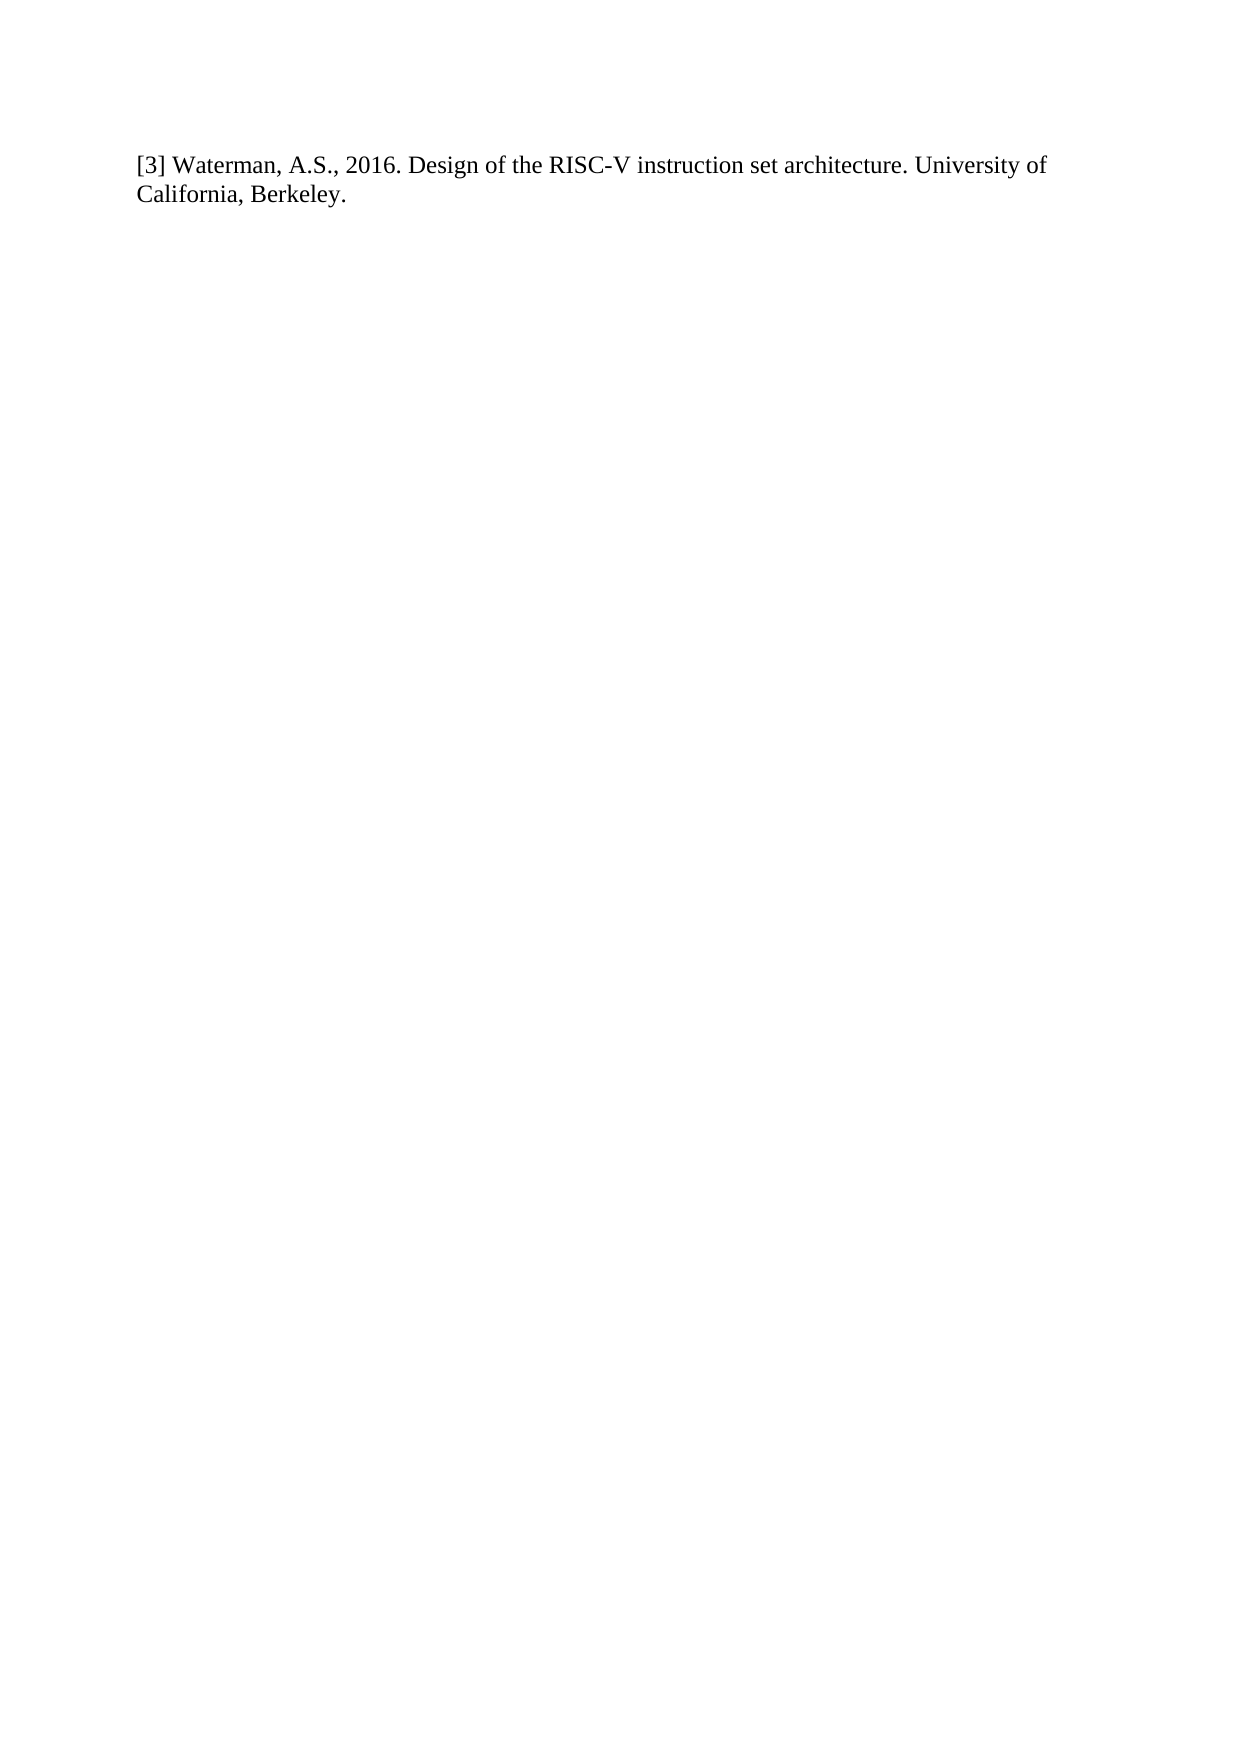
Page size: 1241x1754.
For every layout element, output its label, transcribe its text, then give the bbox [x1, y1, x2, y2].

text [3] Waterman, A.S., 2016. Design of the RISC-V instruction set architecture. University of California, Berkeley. [136, 150, 1104, 207]
